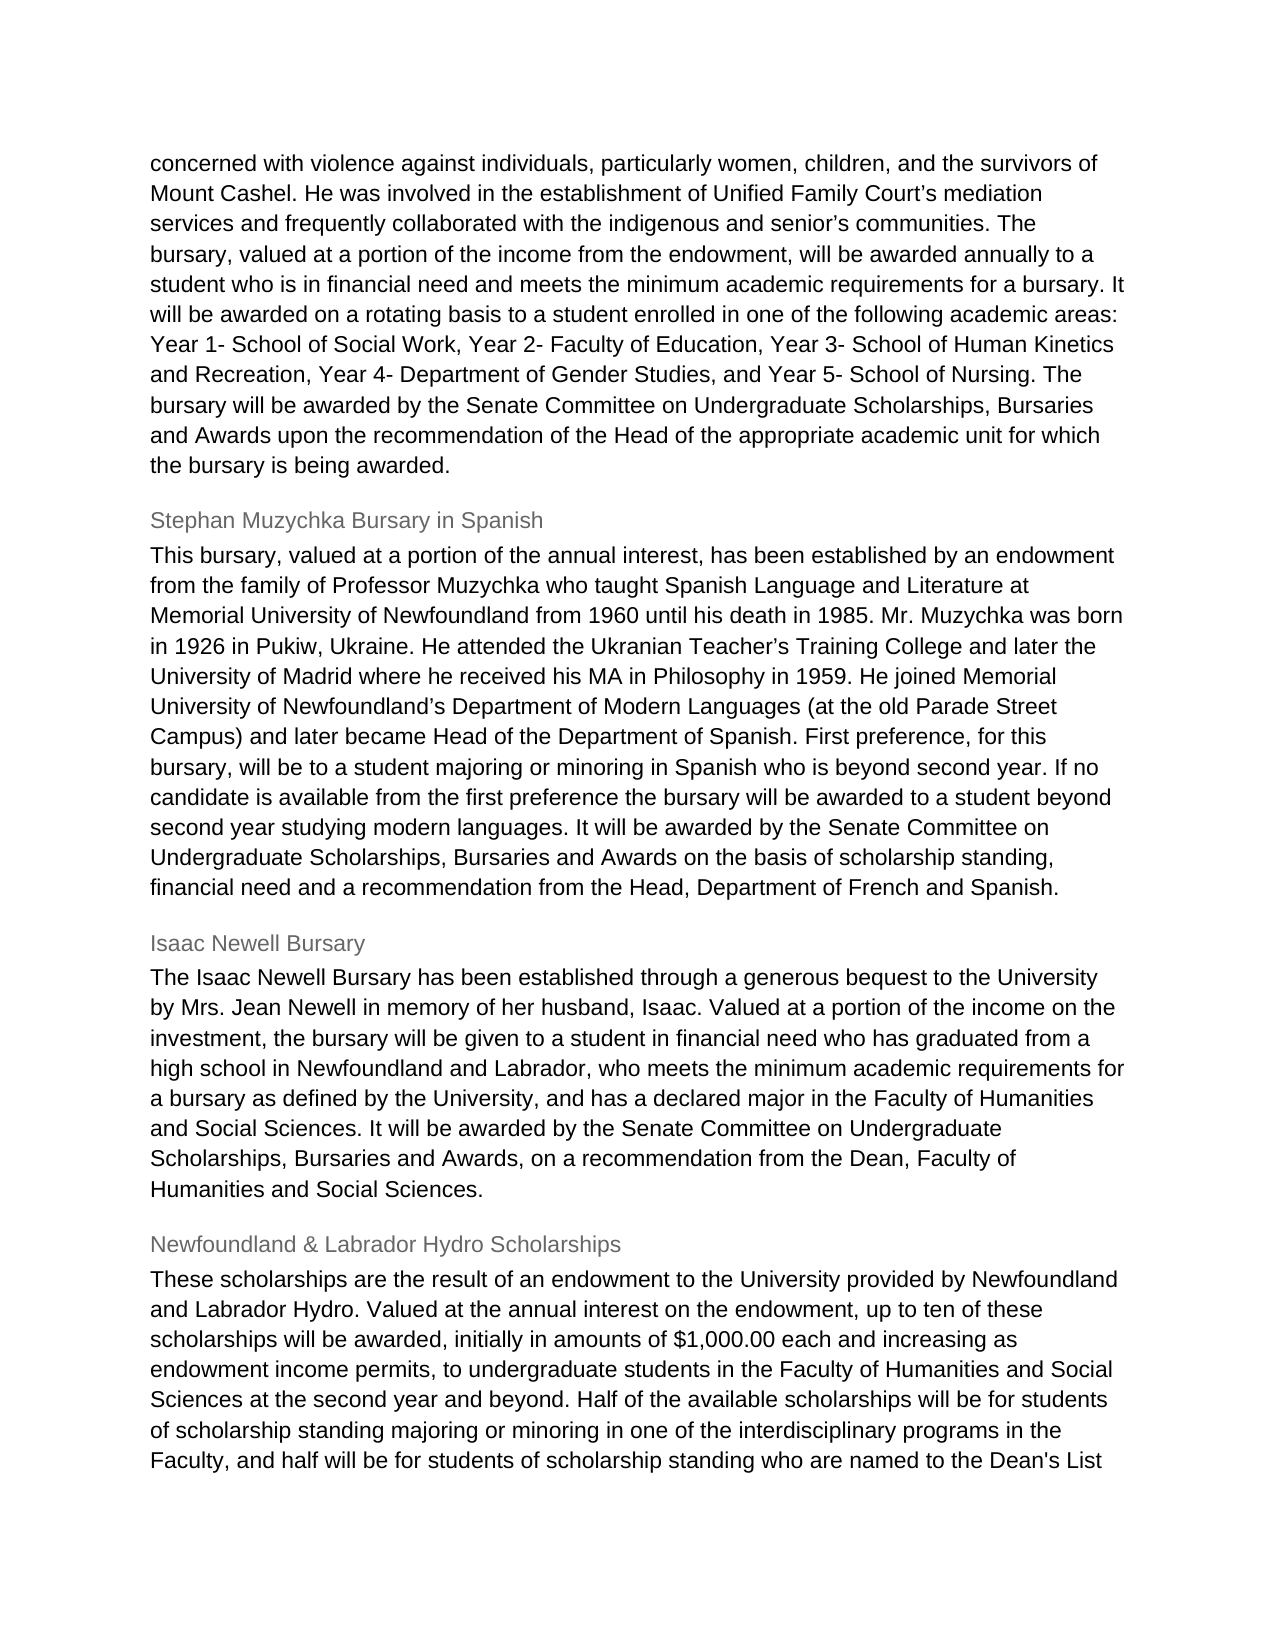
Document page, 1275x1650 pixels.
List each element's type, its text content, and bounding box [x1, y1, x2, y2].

text The Isaac Newell Bursary has been established through a generous bequest to the University by Mrs. Jean Newell in memory of her husband, Isaac. Valued at a portion of the income on the investment, the bursary will be given to a student in financial need who has graduated from a high school in Newfoundland and Labrador, who meets the minimum academic requirements for a bursary as defined by the University, and has a declared major in the Faculty of Humanities and Social Sciences. It will be awarded by the Senate Committee on Undergraduate Scholarships, Bursaries and Awards, on a recommendation from the Dean, Faculty of Humanities and Social Sciences. [150, 964, 1125, 1202]
subtitle Isaac Newell Bursary [150, 929, 1125, 956]
text This bursary, valued at a portion of the annual interest, has been established by an endowment from the family of Professor Muzychka who taught Spanish Language and Literature at Memorial University of Newfoundland from 1960 until his death in 1985. Mr. Muzychka was born in 1926 in Pukiw, Ukraine. He attended the Ukranian Teacher’s Training College and later the University of Madrid where he received his MA in Philosophy in 1959. He joined Memorial University of Newfoundland’s Department of Modern Languages (at the old Parade Street Campus) and later became Head of the Department of Spanish. First preference, for this bursary, will be to a student majoring or minoring in Spanish who is beyond second year. If no candidate is available from the first preference the bursary will be awarded to a student beyond second year studying modern languages. It will be awarded by the Senate Committee on Undergraduate Scholarships, Bursaries and Awards on the basis of scholarship standing, financial need and a recommendation from the Head, Department of French and Spanish. [150, 542, 1125, 901]
subtitle Stephan Muzychka Bursary in Spanish [150, 507, 1125, 534]
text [150, 1266, 1125, 1473]
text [150, 150, 1125, 478]
subtitle Newfoundland & Labrador Hydro Scholarships [150, 1231, 1125, 1257]
